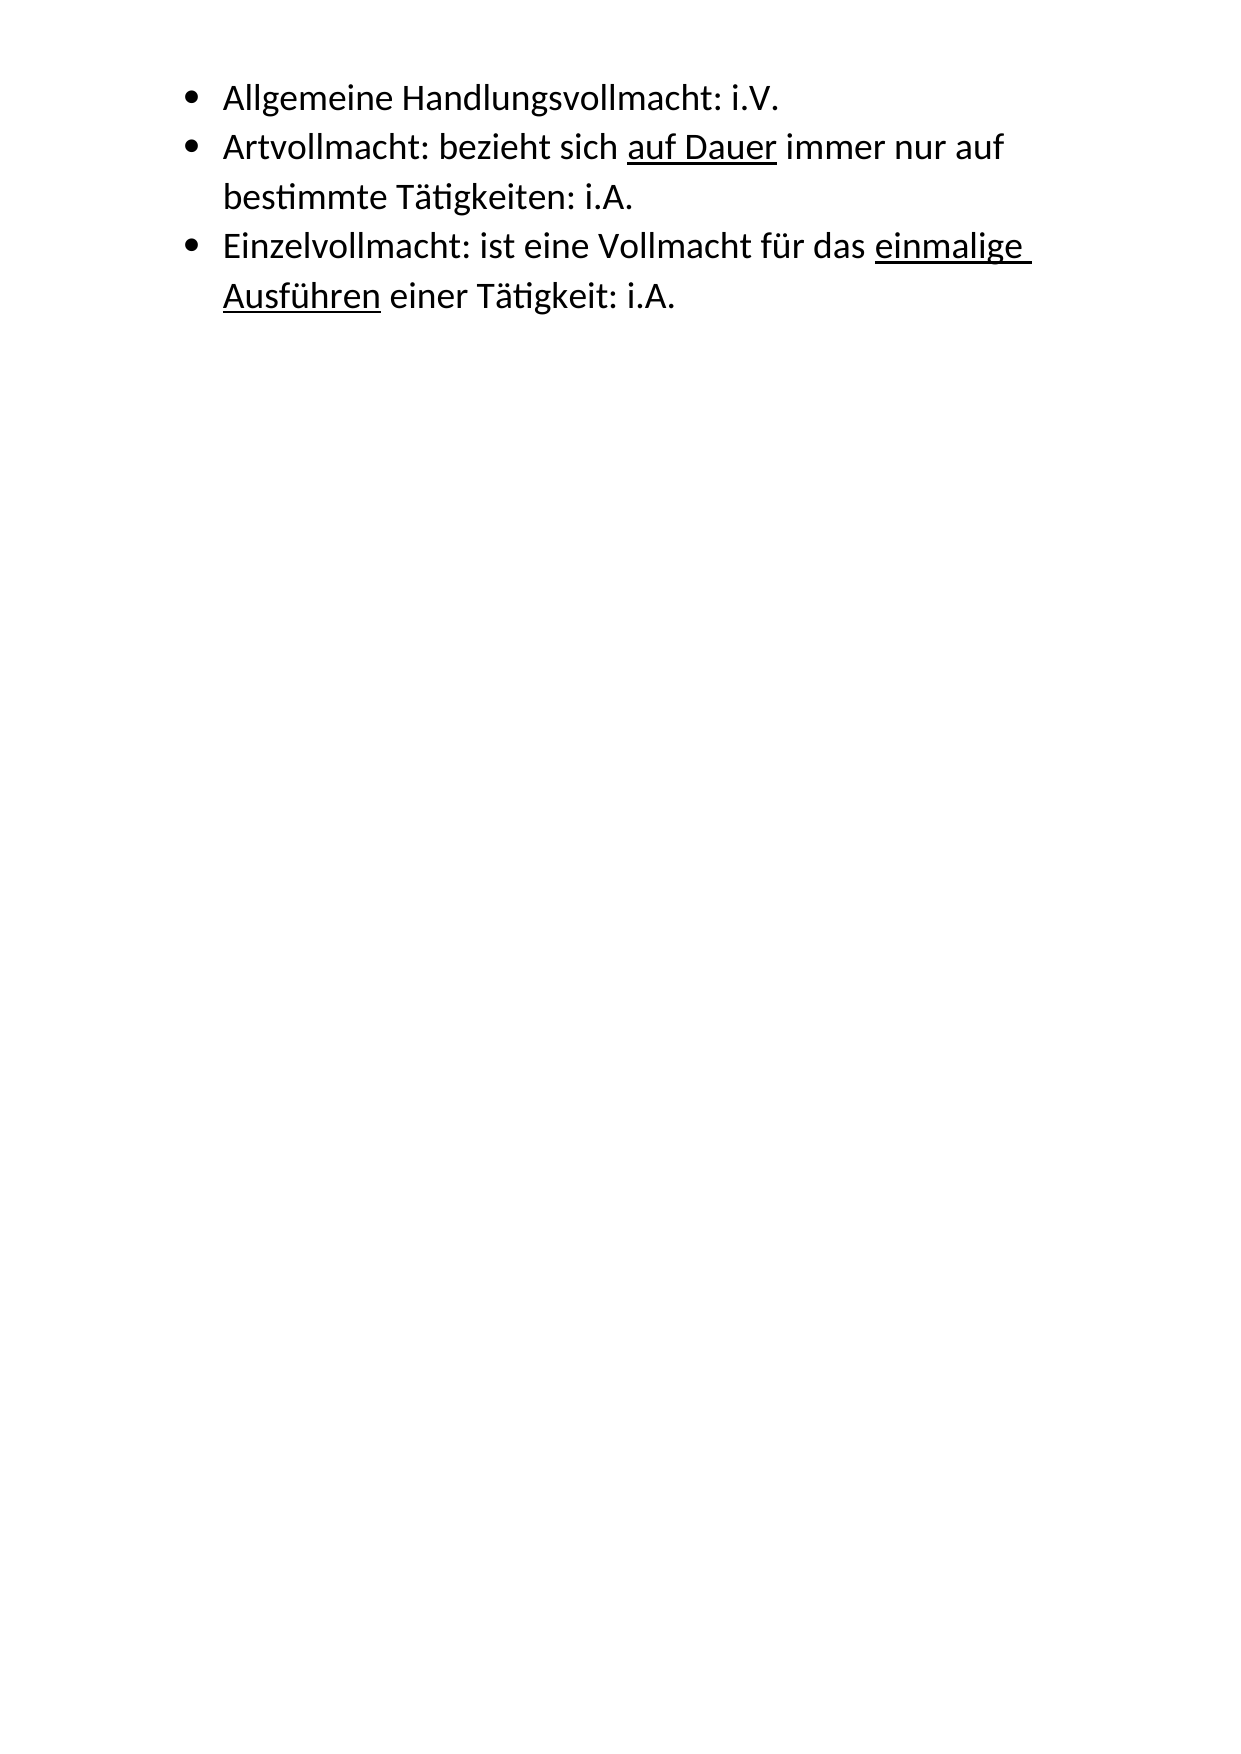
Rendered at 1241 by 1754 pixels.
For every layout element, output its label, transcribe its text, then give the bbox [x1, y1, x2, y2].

list Artvollmacht: bezieht sich auf Dauer immer nur auf bestimmte Tätigkeiten: i.A. [185, 123, 1093, 219]
list Einzelvollmacht: ist eine Vollmacht für das einmalige Ausführen einer Tätigkeit: i.A. [185, 222, 1093, 318]
list Allgemeine Handlungsvollmacht: i.V. [185, 74, 1093, 120]
